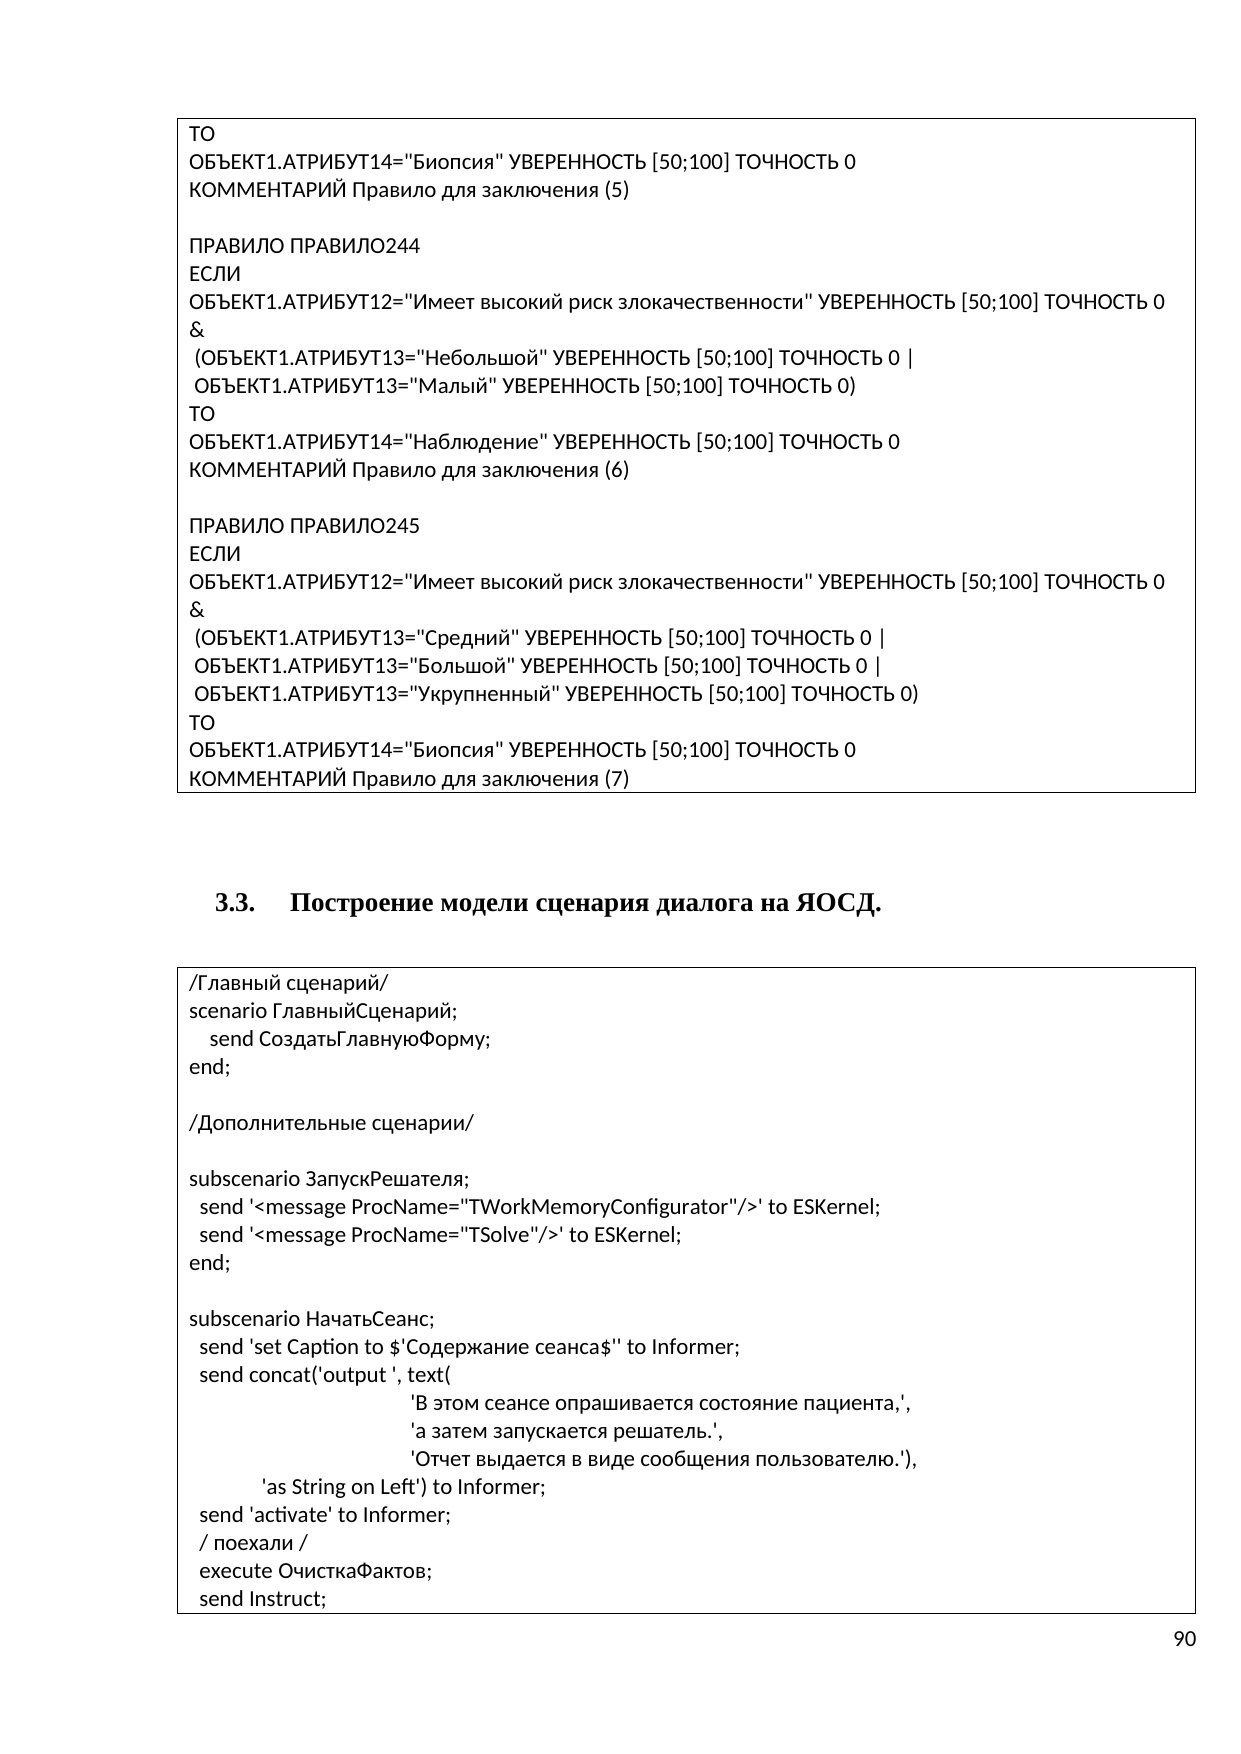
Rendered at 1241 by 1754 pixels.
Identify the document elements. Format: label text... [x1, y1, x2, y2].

subtitle Построение модели сценария диалога на ЯОСД. [215, 886, 1196, 918]
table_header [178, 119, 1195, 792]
